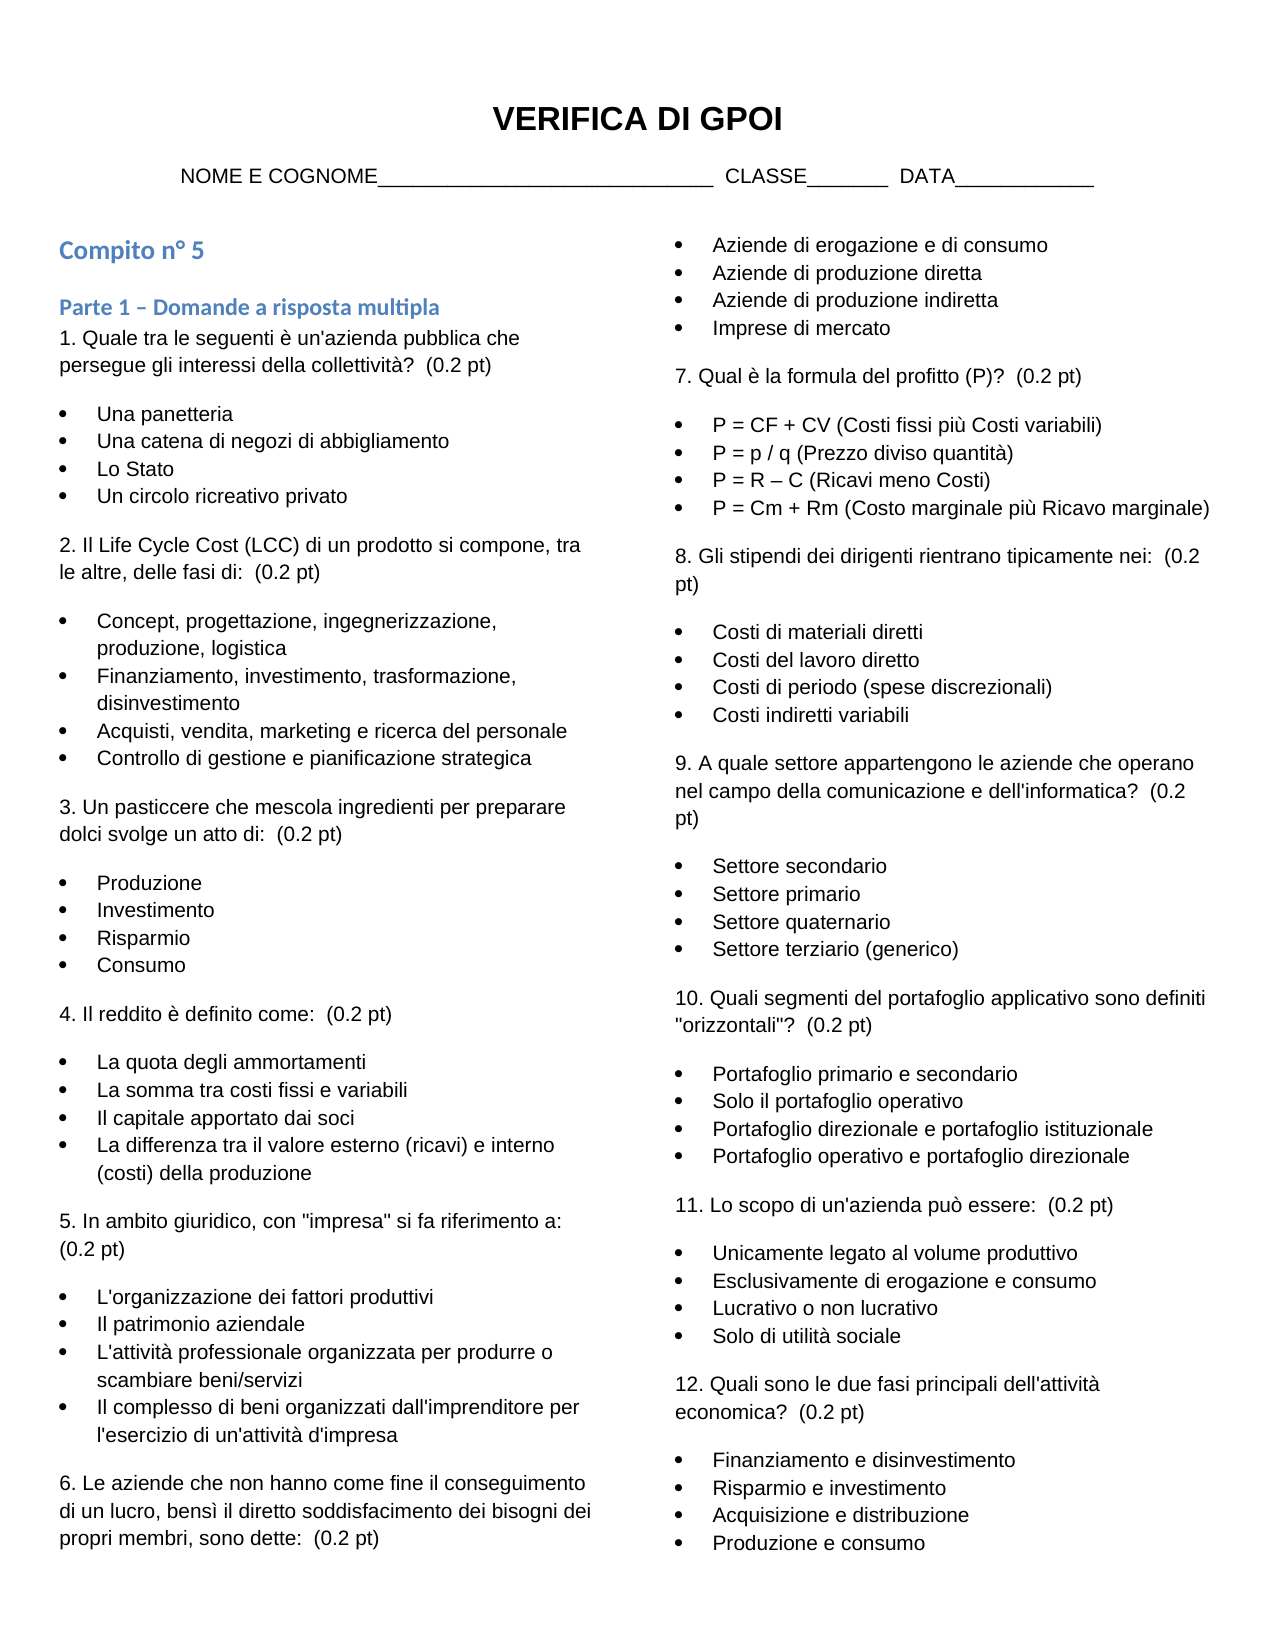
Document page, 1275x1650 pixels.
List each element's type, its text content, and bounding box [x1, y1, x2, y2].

list Consumo [59, 953, 600, 977]
list P = R – C (Ricavi meno Costi) [675, 468, 1216, 492]
list Risparmio [59, 926, 600, 950]
subtitle Parte 1 – Domande a risposta multipla [59, 292, 600, 321]
list Solo il portafoglio operativo [675, 1089, 1216, 1113]
list Costi di materiali diretti [675, 620, 1216, 644]
list Il patrimonio aziendale [59, 1312, 600, 1336]
list Settore terziario (generico) [675, 937, 1216, 961]
list L'attività professionale organizzata per produrre o scambiare beni/servizi [59, 1340, 600, 1391]
text 6. Le aziende che non hanno come fine il conseguimento di un lucro, bensì il diretto soddisfacimento dei bisogni dei propri membri, sono dette: (0.2 pt) [59, 1471, 600, 1550]
text 12. Quali sono le due fasi principali dell'attività economica? (0.2 pt) [675, 1372, 1216, 1424]
list P = Cm + Rm (Costo marginale più Ricavo marginale) [675, 496, 1216, 519]
list Portafoglio primario e secondario [675, 1061, 1216, 1086]
list Settore quaternario [675, 909, 1216, 934]
list Investimento [59, 898, 600, 922]
list Lucrativo o non lucrativo [675, 1296, 1216, 1320]
list Costi indiretti variabili [675, 703, 1216, 727]
text 8. Gli stipendi dei dirigenti rientrano tipicamente nei: (0.2 pt) [675, 544, 1216, 595]
list Costi del lavoro diretto [675, 647, 1216, 671]
list Produzione [59, 871, 600, 894]
list Aziende di produzione indiretta [675, 288, 1216, 312]
list Un circolo ricreativo privato [59, 484, 600, 508]
text 1. Quale tra le seguenti è un'azienda pubblica che persegue gli interessi della collettività? (0.2 pt) [59, 326, 600, 377]
list Aziende di erogazione e di consumo [675, 233, 1216, 257]
text 2. Il Life Cycle Cost (LCC) di un prodotto si compone, tra le altre, delle fasi di: (0.2 pt) [59, 533, 600, 584]
text 9. A quale settore appartengono le aziende che operano nel campo della comunicazione e dell'informatica? (0.2 pt) [675, 751, 1216, 830]
text 3. Un pasticcere che mescola ingredienti per preparare dolci svolge un atto di: (0.2 pt) [59, 795, 600, 846]
list Aziende di produzione diretta [675, 261, 1216, 285]
list Acquisti, vendita, marketing e ricerca del personale [59, 719, 600, 743]
list Settore secondario [675, 854, 1216, 878]
list L'organizzazione dei fattori produttivi [59, 1285, 600, 1309]
list Costi di periodo (spese discrezionali) [675, 675, 1216, 699]
text 5. In ambito giuridico, con "impresa" si fa riferimento a: (0.2 pt) [59, 1209, 600, 1260]
list Unicamente legato al volume produttivo [675, 1241, 1216, 1265]
list Concept, progettazione, ingegnerizzazione, produzione, logistica [59, 608, 600, 660]
list Una catena di negozi di abbigliamento [59, 429, 600, 453]
text 4. Il reddito è definito come: (0.2 pt) [59, 1002, 600, 1026]
list Finanziamento, investimento, trasformazione, disinvestimento [59, 663, 600, 715]
list Risparmio e investimento [675, 1476, 1216, 1500]
text 7. Qual è la formula del profitto (P)? (0.2 pt) [675, 364, 1216, 388]
list P = CF + CV (Costi fissi più Costi variabili) [675, 413, 1216, 437]
list P = p / q (Prezzo diviso quantità) [675, 440, 1216, 464]
list Settore primario [675, 882, 1216, 906]
list Imprese di mercato [675, 316, 1216, 340]
list Il complesso di beni organizzati dall'imprenditore per l'esercizio di un'attività d'impresa [59, 1395, 600, 1447]
list Portafoglio operativo e portafoglio direzionale [675, 1144, 1216, 1168]
list Produzione e consumo [675, 1531, 1216, 1555]
list Controllo di gestione e pianificazione strategica [59, 746, 600, 770]
list Una panetteria [59, 401, 600, 425]
list Lo Stato [59, 457, 600, 481]
list Il capitale apportato dai soci [59, 1105, 600, 1129]
list La somma tra costi fissi e variabili [59, 1078, 600, 1102]
list La differenza tra il valore esterno (ricavi) e interno (costi) della produzione [59, 1133, 600, 1184]
list Acquisizione e distribuzione [675, 1503, 1216, 1527]
subtitle Compito n° 5 [59, 233, 600, 266]
list Solo di utilità sociale [675, 1324, 1216, 1348]
list Esclusivamente di erogazione e consumo [675, 1269, 1216, 1293]
list La quota degli ammortamenti [59, 1050, 600, 1074]
list Portafoglio direzionale e portafoglio istituzionale [675, 1117, 1216, 1141]
text 10. Quali segmenti del portafoglio applicativo sono definiti "orizzontali"? (0.2 pt) [675, 986, 1216, 1037]
list Finanziamento e disinvestimento [675, 1448, 1216, 1472]
text 11. Lo scopo di un'azienda può essere: (0.2 pt) [675, 1193, 1216, 1217]
